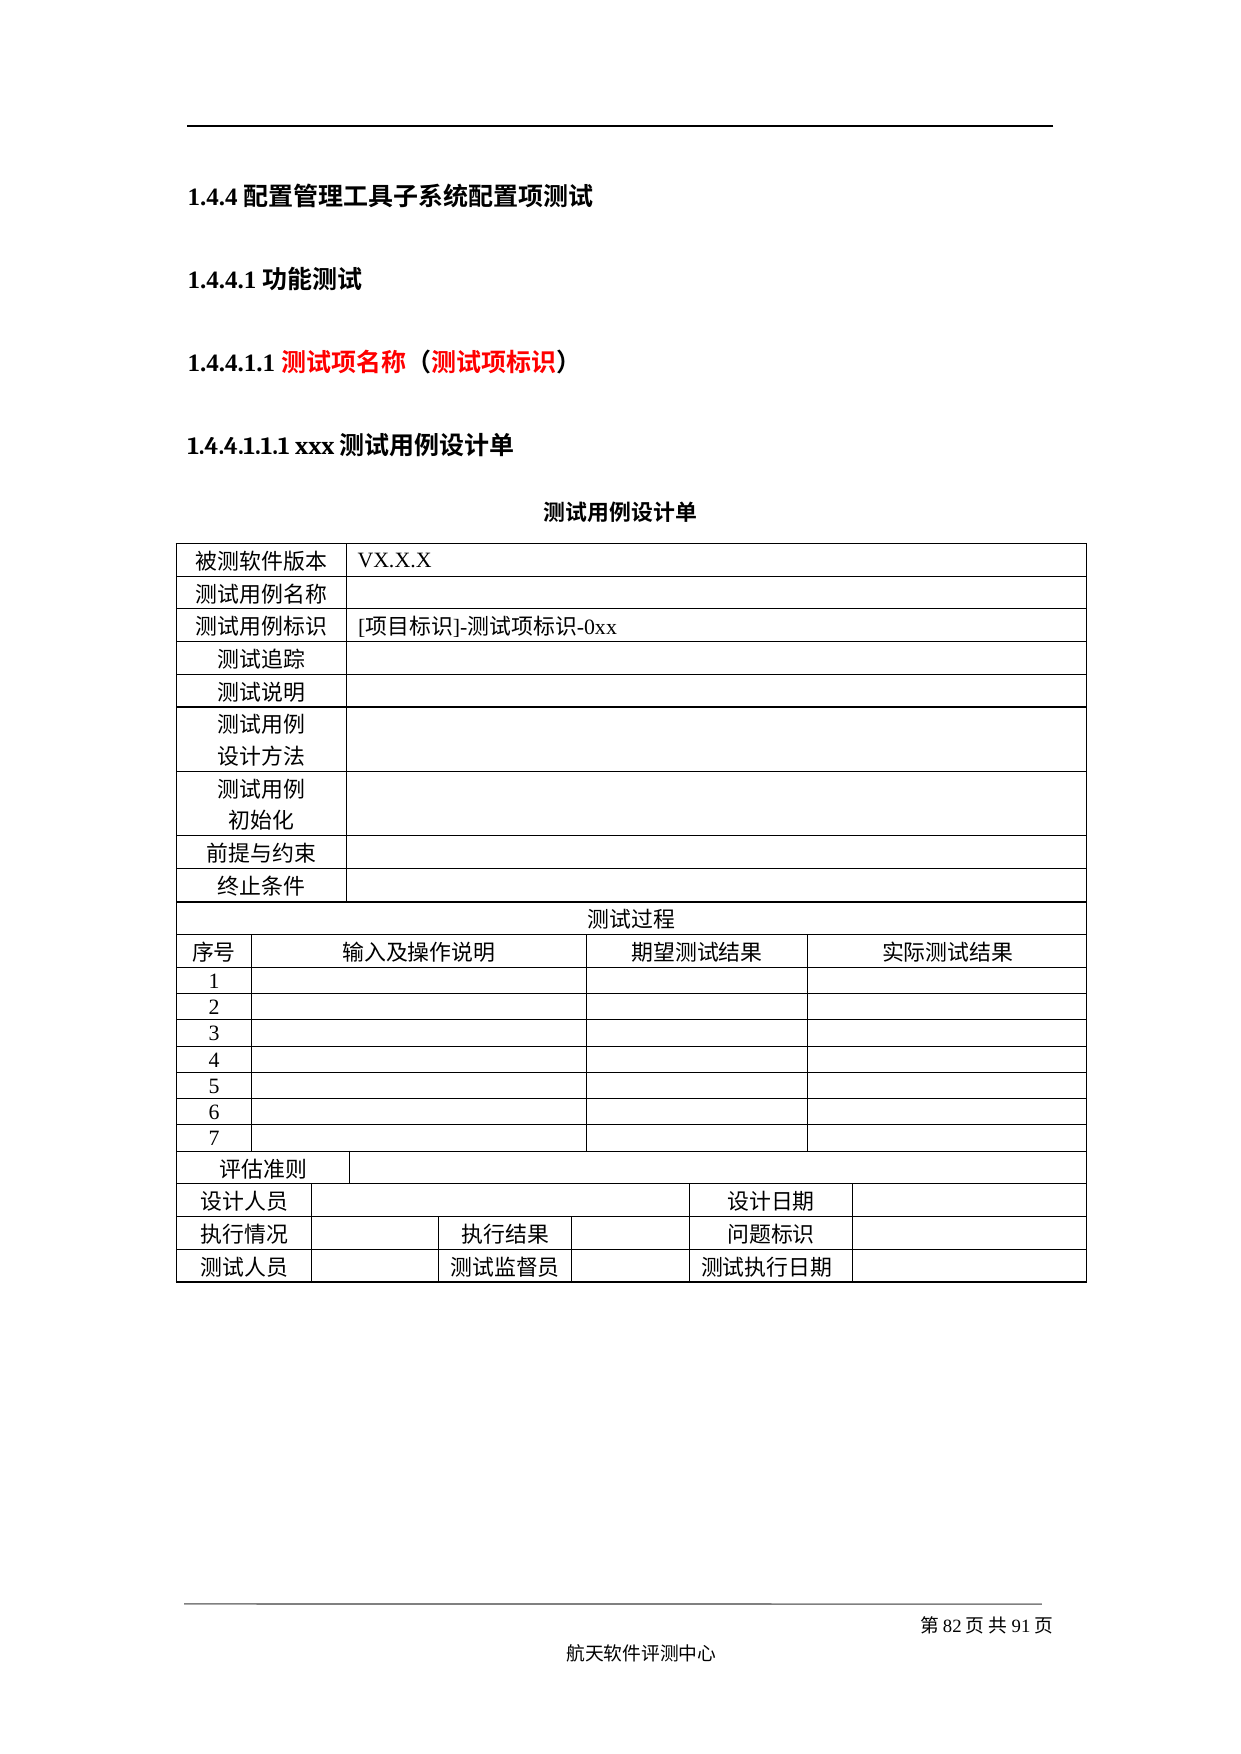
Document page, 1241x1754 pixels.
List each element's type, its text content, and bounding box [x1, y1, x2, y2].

subtitle xxx测试用例设计单 [187, 411, 1053, 476]
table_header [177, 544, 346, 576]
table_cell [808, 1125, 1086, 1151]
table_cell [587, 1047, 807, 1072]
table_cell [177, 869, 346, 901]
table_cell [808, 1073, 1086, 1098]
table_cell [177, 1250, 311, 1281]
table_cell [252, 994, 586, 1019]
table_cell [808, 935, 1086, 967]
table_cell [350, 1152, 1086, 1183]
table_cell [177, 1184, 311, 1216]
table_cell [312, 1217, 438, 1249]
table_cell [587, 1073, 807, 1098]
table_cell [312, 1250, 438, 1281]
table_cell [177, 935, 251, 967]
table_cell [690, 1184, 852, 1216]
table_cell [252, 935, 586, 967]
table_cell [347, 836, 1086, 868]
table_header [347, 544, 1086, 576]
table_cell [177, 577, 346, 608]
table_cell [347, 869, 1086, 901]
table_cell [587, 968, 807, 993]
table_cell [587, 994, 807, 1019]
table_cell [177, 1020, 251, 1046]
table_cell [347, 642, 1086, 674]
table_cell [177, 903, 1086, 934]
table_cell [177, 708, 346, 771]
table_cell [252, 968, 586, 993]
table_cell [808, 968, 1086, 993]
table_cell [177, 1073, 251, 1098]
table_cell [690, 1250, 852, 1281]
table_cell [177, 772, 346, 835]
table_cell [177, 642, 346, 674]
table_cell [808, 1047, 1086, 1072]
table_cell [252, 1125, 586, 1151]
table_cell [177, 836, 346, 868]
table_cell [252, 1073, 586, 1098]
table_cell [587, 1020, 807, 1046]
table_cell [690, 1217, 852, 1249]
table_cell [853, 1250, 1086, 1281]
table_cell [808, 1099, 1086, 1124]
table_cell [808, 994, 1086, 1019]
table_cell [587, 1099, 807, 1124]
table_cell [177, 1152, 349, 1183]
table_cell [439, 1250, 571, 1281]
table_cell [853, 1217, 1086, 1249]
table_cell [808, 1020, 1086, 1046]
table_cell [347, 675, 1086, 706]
text 测试用例设计单 [187, 494, 1053, 527]
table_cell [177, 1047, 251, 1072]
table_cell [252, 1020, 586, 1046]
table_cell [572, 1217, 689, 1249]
subtitle 功能测试 [187, 245, 1053, 310]
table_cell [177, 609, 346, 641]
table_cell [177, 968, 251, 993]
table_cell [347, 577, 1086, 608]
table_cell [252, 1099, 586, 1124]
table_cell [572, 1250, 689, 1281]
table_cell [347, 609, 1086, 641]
subtitle 测试项名称（测试项标识） [187, 328, 1053, 393]
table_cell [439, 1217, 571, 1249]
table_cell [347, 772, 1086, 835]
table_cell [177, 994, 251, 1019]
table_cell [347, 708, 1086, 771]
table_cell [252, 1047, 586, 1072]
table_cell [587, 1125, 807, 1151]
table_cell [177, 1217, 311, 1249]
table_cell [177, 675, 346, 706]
subtitle 配置管理工具子系统配置项测试 [187, 162, 1053, 227]
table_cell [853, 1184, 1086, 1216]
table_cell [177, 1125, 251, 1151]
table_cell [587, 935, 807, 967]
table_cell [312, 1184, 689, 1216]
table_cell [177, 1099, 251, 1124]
